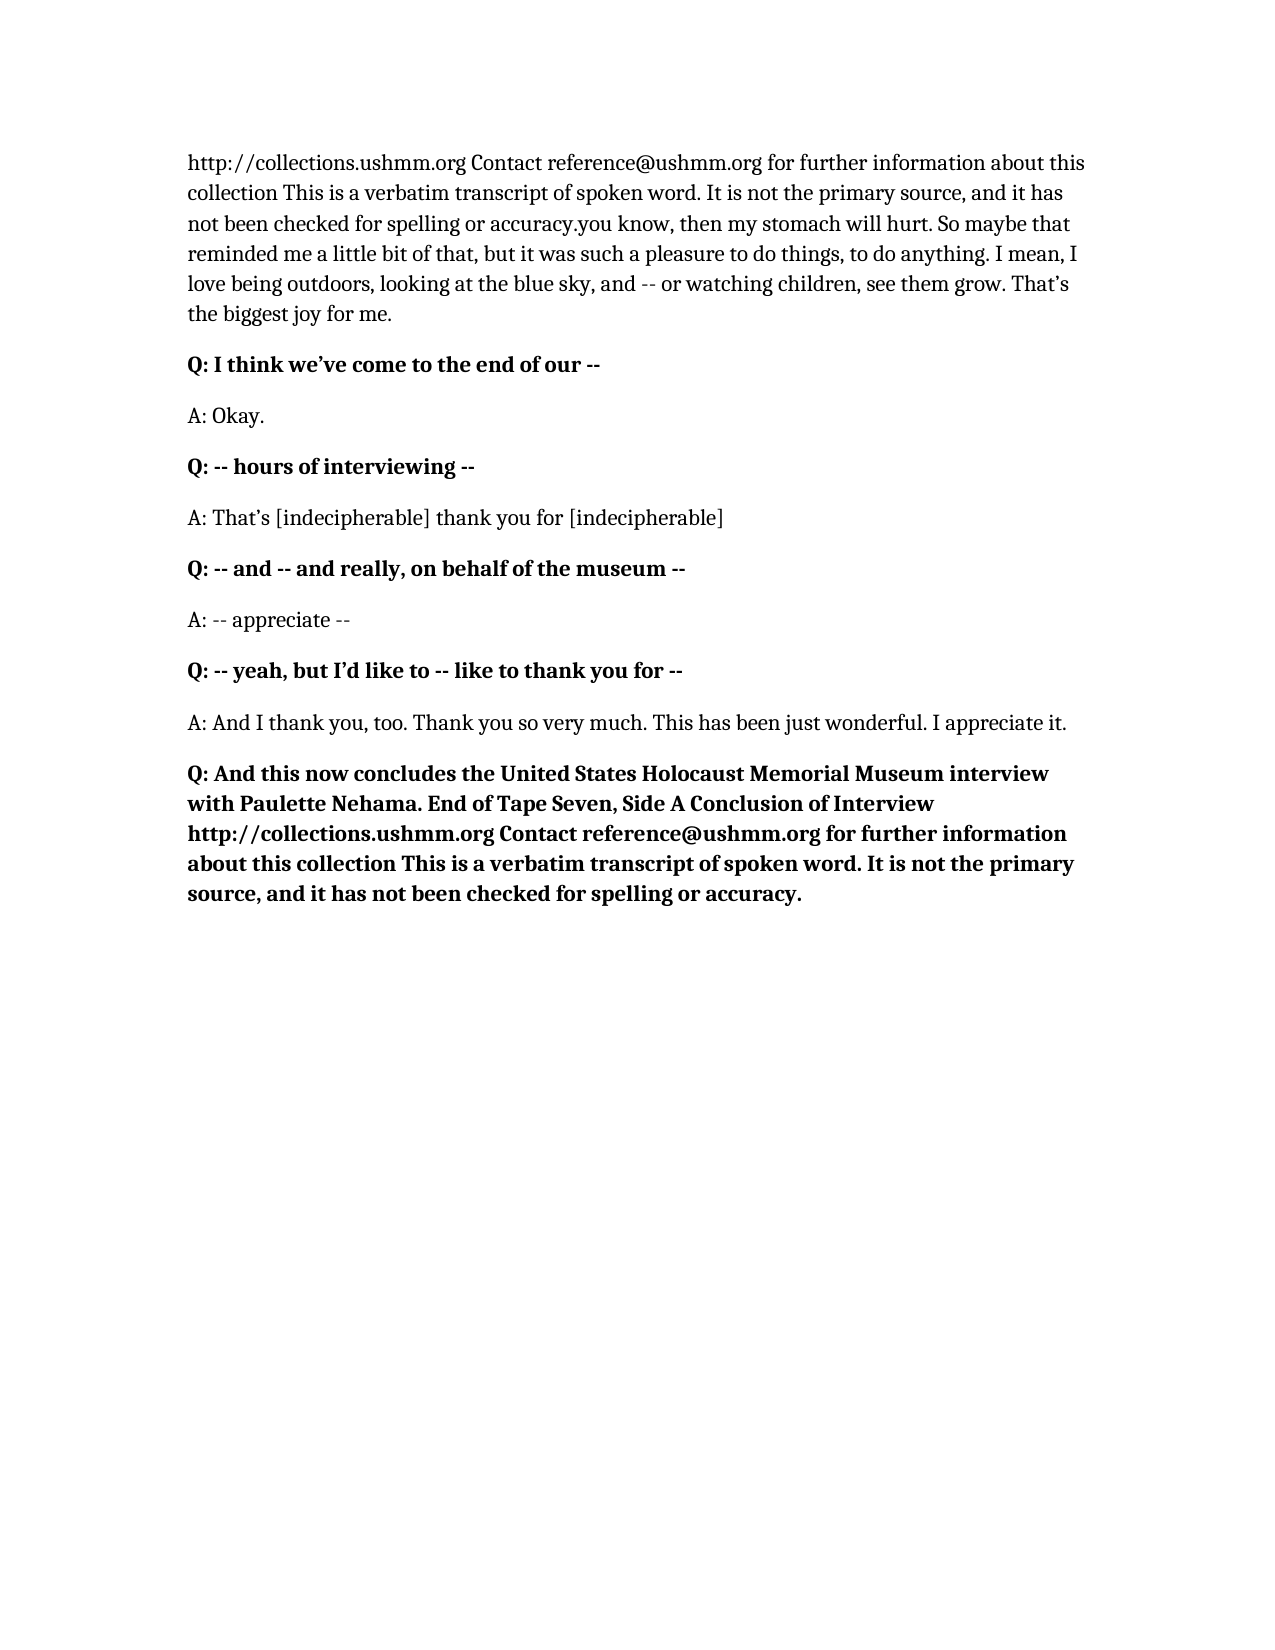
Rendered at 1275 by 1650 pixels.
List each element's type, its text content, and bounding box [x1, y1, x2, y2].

text A: Okay. [187, 403, 1087, 429]
text Q: And this now concludes the United States Holocaust Memorial Museum interview with Paulette Nehama. End of Tape Seven, Side A Conclusion of Interview http://collections.ushmm.org Contact reference@ushmm.org for further information about this collection This is a verbatim transcript of spoken word. It is not the primary source, and it has not been checked for spelling or accuracy. [187, 760, 1087, 908]
text Q: -- and -- and really, on behalf of the museum -- [187, 556, 1087, 583]
text Q: I think we’ve come to the end of our -- [187, 352, 1087, 378]
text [187, 150, 1087, 327]
text Q: -- yeah, but I’d like to -- like to thank you for -- [187, 658, 1087, 685]
text A: -- appreciate -- [187, 607, 1087, 634]
text A: That’s [indecipherable] thank you for [indecipherable] [187, 505, 1087, 532]
text A: And I thank you, too. Thank you so very much. This has been just wonderful. I appreciate it. [187, 709, 1087, 736]
text Q: -- hours of interviewing -- [187, 454, 1087, 481]
